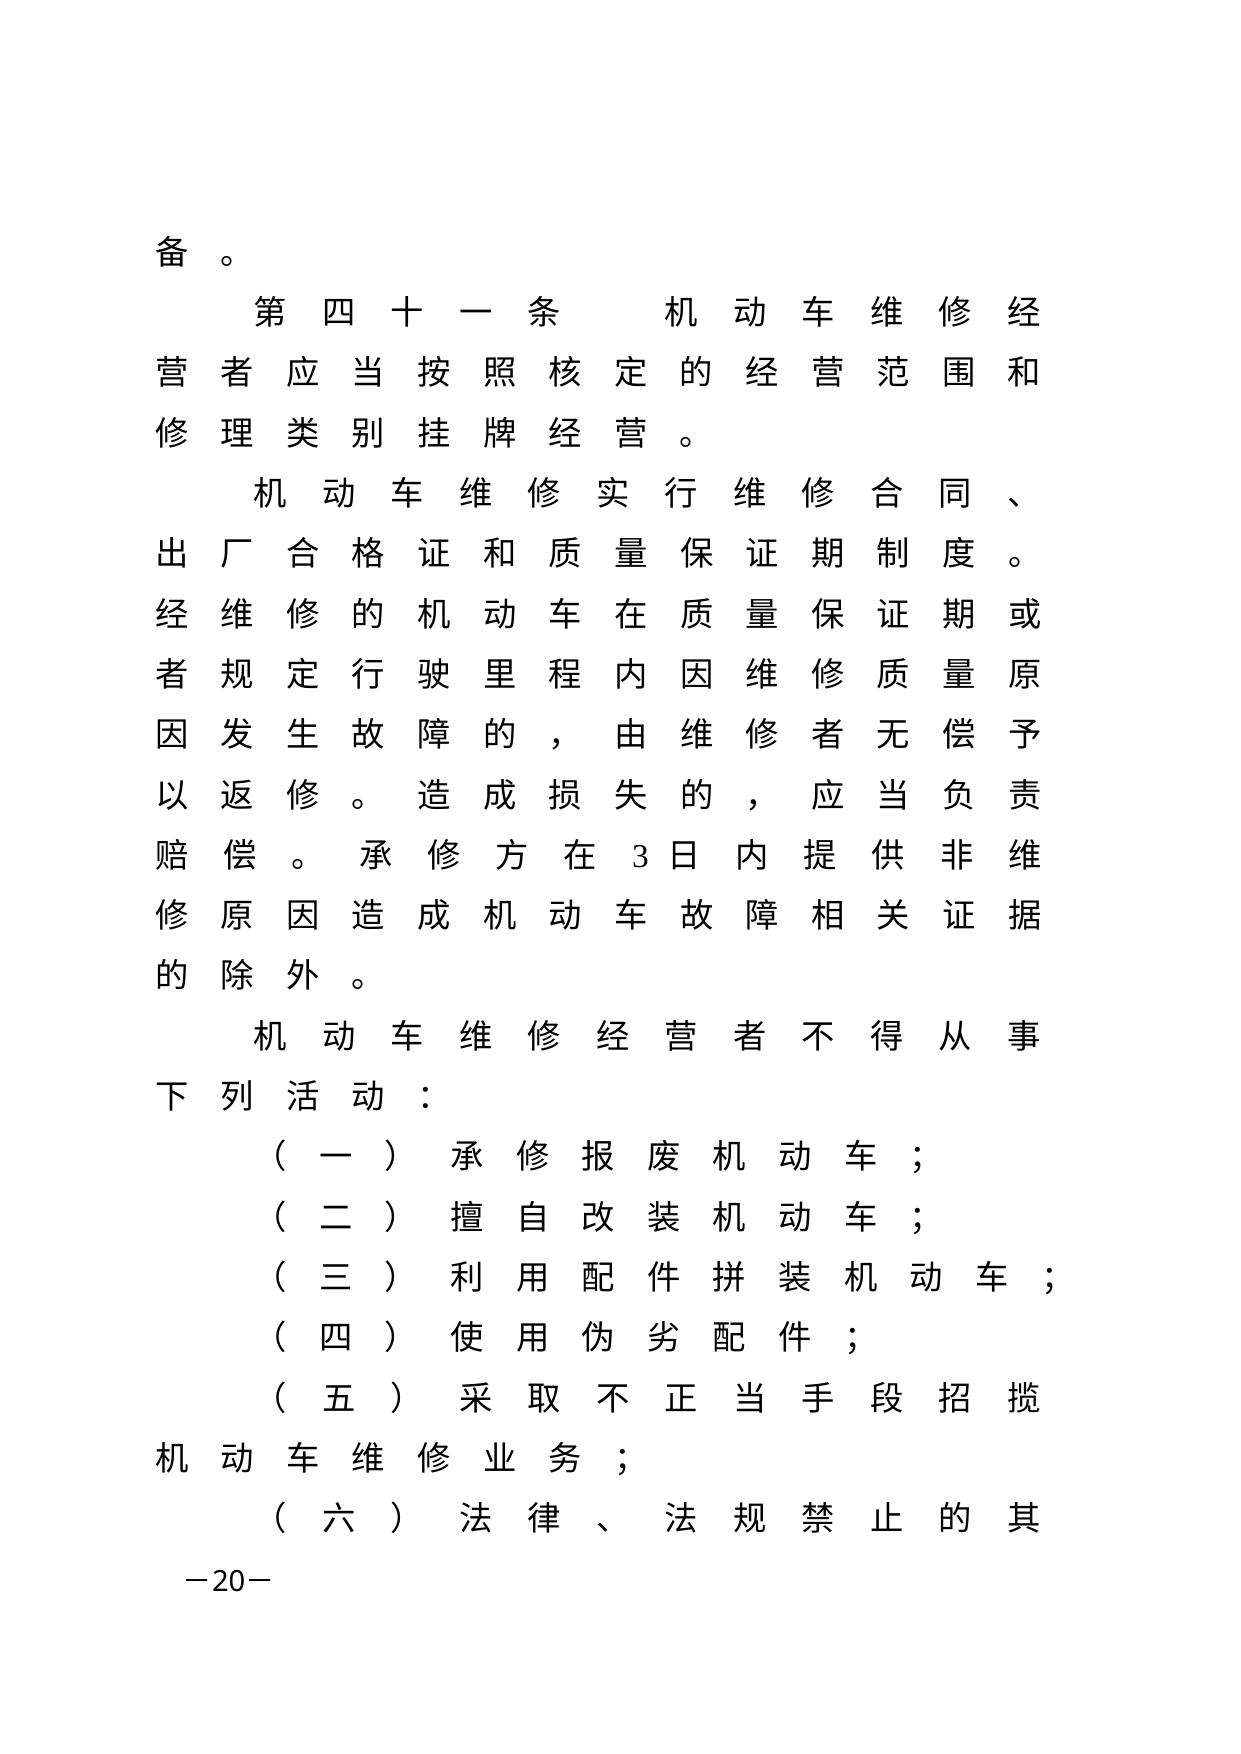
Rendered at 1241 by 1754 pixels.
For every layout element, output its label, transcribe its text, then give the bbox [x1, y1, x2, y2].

text 交通等行政管理部门不得指定道路运输经营者到定点的维修单位维修、检测车辆或者安装设备。 [155, 219, 1073, 280]
text （五）采取不正当手段招揽机动车维修业务； [155, 1365, 1073, 1486]
text （一）承修报废机动车； [155, 1124, 1073, 1184]
text （三）利用配件拼装机动车； [155, 1245, 1073, 1305]
text 机动车维修实行维修合同、出厂合格证和质量保证期制度。经维修的机动车在质量保证期或者规定行驶里程内因维修质量原因发生故障的，由维修者无偿予以返修。造成损失的，应当负责赔偿。承修方在3日内提供非维修原因造成机动车故障相关证据的除外。 [155, 461, 1073, 1003]
text 机动车维修经营者不得从事下列活动： [155, 1003, 1073, 1124]
text （六）法律、法规禁止的其他行为。 [155, 1486, 1073, 1546]
text 第四十一条 机动车维修经营者应当按照核定的经营范围和修理类别挂牌经营。 [155, 280, 1073, 461]
text （二）擅自改装机动车； [155, 1184, 1073, 1245]
text （四）使用伪劣配件； [155, 1305, 1073, 1365]
